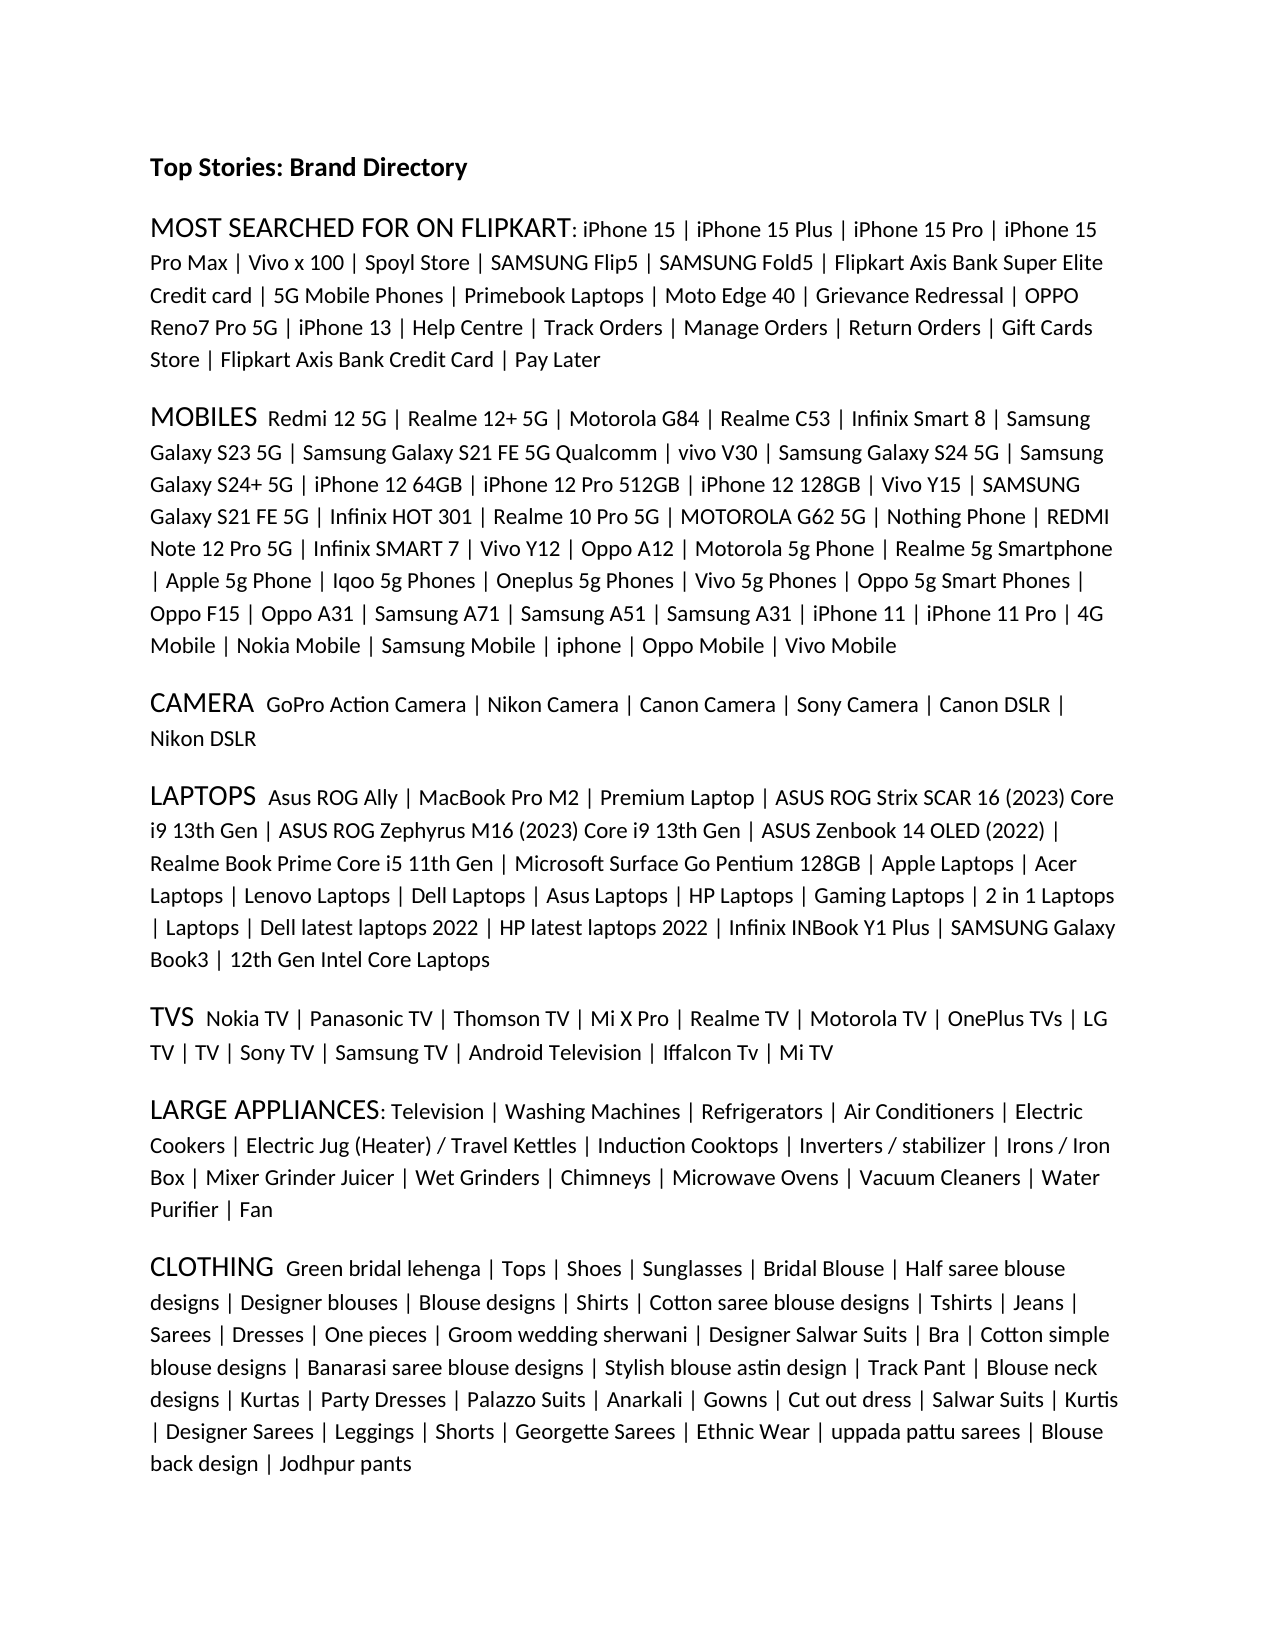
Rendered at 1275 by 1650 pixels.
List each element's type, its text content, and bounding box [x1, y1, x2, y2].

text LAPTOPS Asus ROG Ally | MacBook Pro M2 | Premium Laptop | ASUS ROG Strix SCAR 16 (2023) Core i9 13th Gen | ASUS ROG Zephyrus M16 (2023) Core i9 13th Gen | ASUS Zenbook 14 OLED (2022) | Realme Book Prime Core i5 11th Gen | Microsoft Surface Go Pentium 128GB | Apple Laptops | Acer Laptops | Lenovo Laptops | Dell Laptops | Asus Laptops | HP Laptops | Gaming Laptops | 2 in 1 Laptops | Laptops | Dell latest laptops 2022 | HP latest laptops 2022 | Infinix INBook Y1 Plus | SAMSUNG Galaxy Book3 | 12th Gen Intel Core Laptops [150, 777, 1125, 973]
text LARGE APPLIANCES: Television | Washing Machines | Refrigerators | Air Conditioners | Electric Cookers | Electric Jug (Heater) / Travel Kettles | Induction Cooktops | Inverters / stabilizer | Irons / Iron Box | Mixer Grinder Juicer | Wet Grinders | Chimneys | Microwave Ovens | Vacuum Cleaners | Water Purifier | Fan [150, 1091, 1125, 1223]
text MOBILES Redmi 12 5G | Realme 12+ 5G | Motorola G84 | Realme C53 | Infinix Smart 8 | Samsung Galaxy S23 5G | Samsung Galaxy S21 FE 5G Qualcomm | vivo V30 | Samsung Galaxy S24 5G | Samsung Galaxy S24+ 5G | iPhone 12 64GB | iPhone 12 Pro 512GB | iPhone 12 128GB | Vivo Y15 | SAMSUNG Galaxy S21 FE 5G | Infinix HOT 301 | Realme 10 Pro 5G | MOTOROLA G62 5G | Nothing Phone | REDMI Note 12 Pro 5G | Infinix SMART 7 | Vivo Y12 | Oppo A12 | Motorola 5g Phone | Realme 5g Smartphone | Apple 5g Phone | Iqoo 5g Phones | Oneplus 5g Phones | Vivo 5g Phones | Oppo 5g Smart Phones | Oppo F15 | Oppo A31 | Samsung A71 | Samsung A51 | Samsung A31 | iPhone 11 | iPhone 11 Pro | 4G Mobile | Nokia Mobile | Samsung Mobile | iphone | Oppo Mobile | Vivo Mobile [150, 398, 1125, 659]
text CAMERA GoPro Action Camera | Nikon Camera | Canon Camera | Sony Camera | Canon DSLR | Nikon DSLR [150, 684, 1125, 752]
text Top Stories: Brand Directory [150, 150, 1125, 183]
text MOST SEARCHED FOR ON FLIPKART: iPhone 15 | iPhone 15 Plus | iPhone 15 Pro | iPhone 15 Pro Max | Vivo x 100 | Spoyl Store | SAMSUNG Flip5 | SAMSUNG Fold5 | Flipkart Axis Bank Super Elite Credit card | 5G Mobile Phones | Primebook Laptops | Moto Edge 40 | Grievance Redressal | OPPO Reno7 Pro 5G | iPhone 13 | Help Centre | Track Orders | Manage Orders | Return Orders | Gift Cards Store | Flipkart Axis Bank Credit Card | Pay Later [150, 209, 1125, 373]
text TVS Nokia TV | Panasonic TV | Thomson TV | Mi X Pro | Realme TV | Motorola TV | OnePlus TVs | LG TV | TV | Sony TV | Samsung TV | Android Television | Iffalcon Tv | Mi TV [150, 998, 1125, 1066]
text CLOTHING Green bridal lehenga | Tops | Shoes | Sunglasses | Bridal Blouse | Half saree blouse designs | Designer blouses | Blouse designs | Shirts | Cotton saree blouse designs | Tshirts | Jeans | Sarees | Dresses | One pieces | Groom wedding sherwani | Designer Salwar Suits | Bra | Cotton simple blouse designs | Banarasi saree blouse designs | Stylish blouse astin design | Track Pant | Blouse neck designs | Kurtas | Party Dresses | Palazzo Suits | Anarkali | Gowns | Cut out dress | Salwar Suits | Kurtis | Designer Sarees | Leggings | Shorts | Georgette Sarees | Ethnic Wear | uppada pattu sarees | Blouse back design | Jodhpur pants [150, 1248, 1125, 1477]
